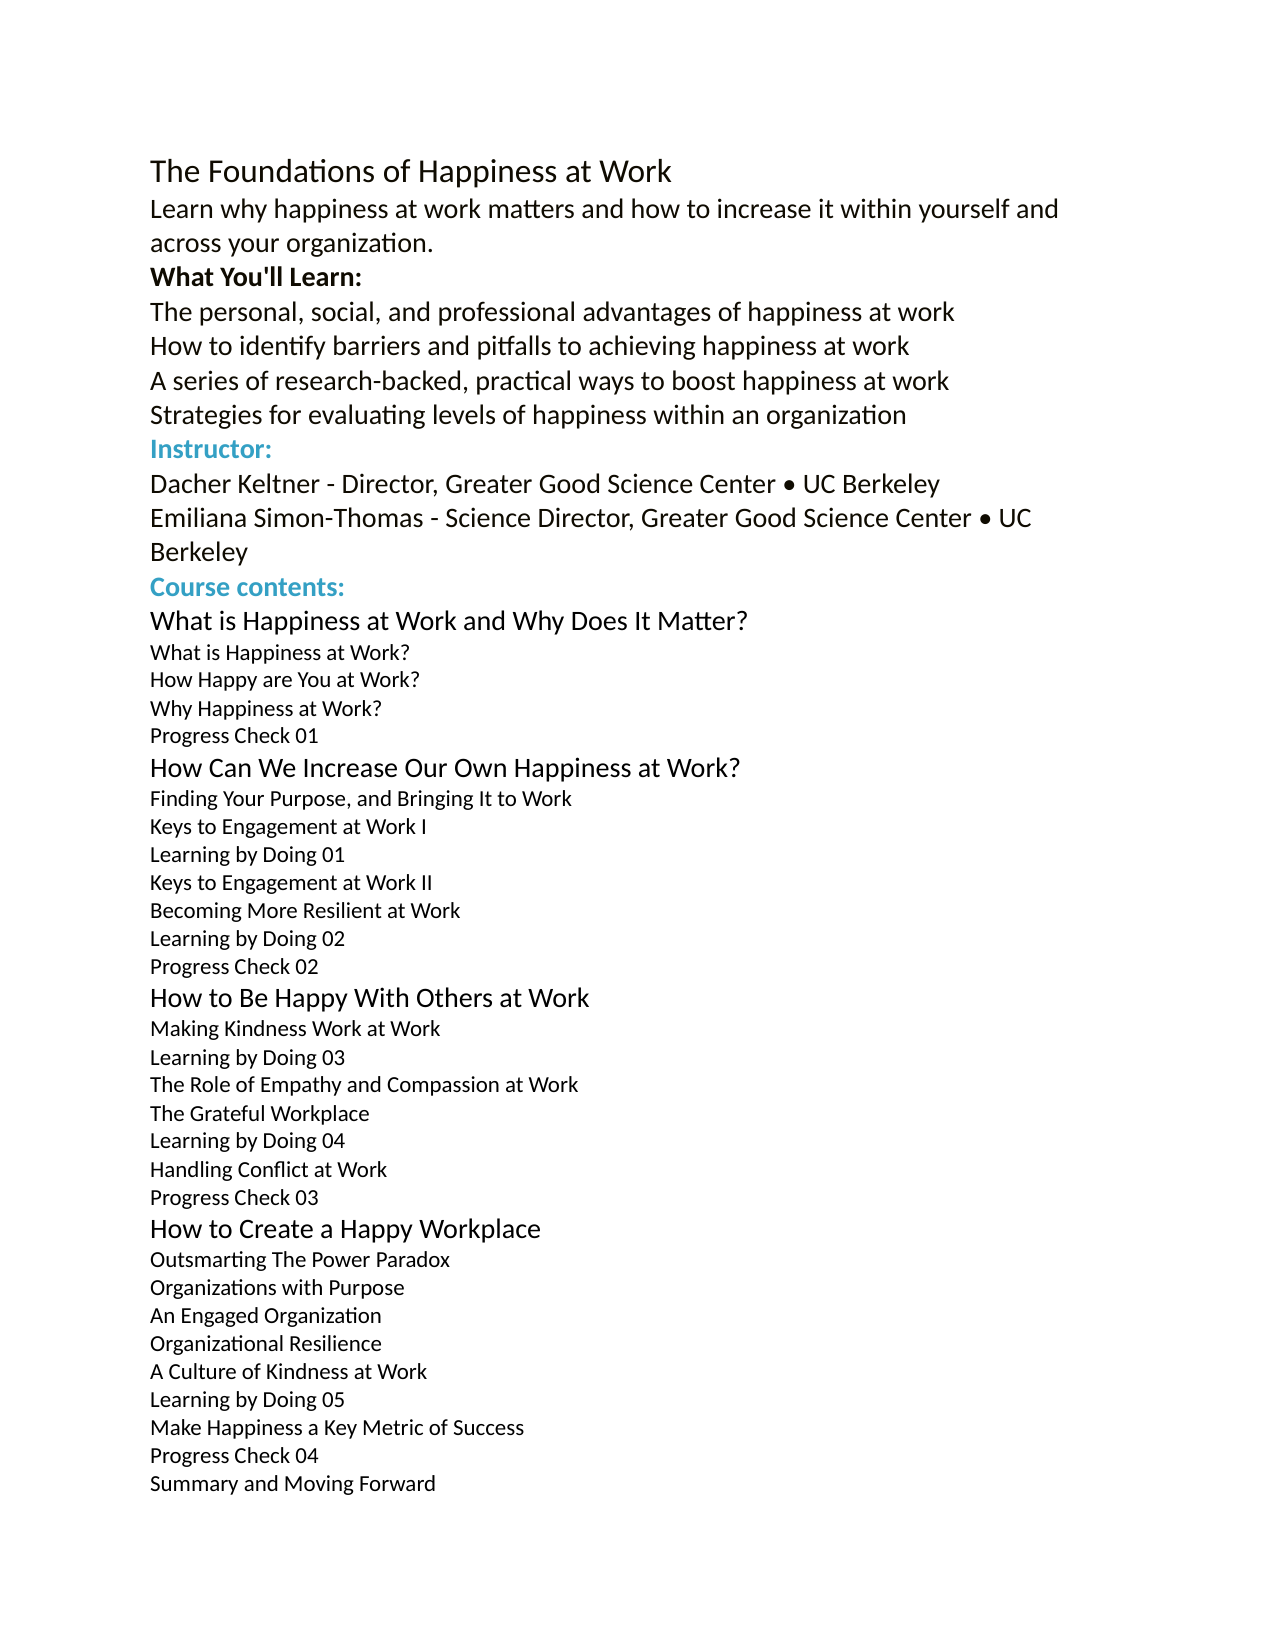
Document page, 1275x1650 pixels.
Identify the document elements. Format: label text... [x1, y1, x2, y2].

list Organizations with Purpose [150, 1404, 1125, 1438]
list How to identify barriers and pitfalls to achieving happiness at work [150, 328, 1125, 363]
text What You'll Learn: [150, 259, 1125, 294]
list Learning by Doing 03 [150, 1127, 1125, 1161]
list Finding Your Purpose, and Bringing It to Work [150, 816, 1125, 850]
list A series of research-backed, practical ways to boost happiness at work [150, 363, 1125, 397]
list Dacher Keltner - Director, Greater Good Science Center • UC Berkeley [150, 466, 1125, 500]
list The Grateful Workplace [150, 1195, 1125, 1229]
list Keys to Engagement at Work I [150, 850, 1125, 884]
text Course contents: [150, 569, 1125, 603]
list Learning by Doing 02 [150, 986, 1125, 1021]
text How Can We Increase Our Own Happiness at Work? [150, 778, 1125, 816]
text What is Happiness at Work and Why Does It Matter? [150, 603, 1125, 642]
list Strategies for evaluating levels of happiness within an organization [150, 397, 1125, 431]
list The Role of Empathy and Compassion at Work [150, 1161, 1125, 1195]
list Becoming More Resilient at Work [150, 952, 1125, 986]
text How to Be Happy With Others at Work [150, 1054, 1125, 1093]
list Learning by Doing 04 [150, 1229, 1125, 1263]
list An Engaged Organization [150, 1438, 1125, 1472]
text Learn why happiness at work matters and how to increase it within yourself and across your organization. [150, 191, 1125, 259]
list Progress Check 02 [150, 1021, 1125, 1054]
list Keys to Engagement at Work II [150, 918, 1125, 952]
list The personal, social, and professional advantages of happiness at work [150, 294, 1125, 328]
list How Happy are You at Work? [150, 676, 1125, 710]
list Emiliana Simon-Thomas - Science Director, Greater Good Science Center • UC Berkeley [150, 500, 1125, 569]
text Instructor: [150, 431, 1125, 466]
list Making Kindness Work at Work [150, 1093, 1125, 1127]
list Outsmarting The Power Paradox [150, 1370, 1125, 1404]
list Progress Check 03 [150, 1297, 1125, 1331]
list Progress Check 01 [150, 744, 1125, 778]
text The Foundations of Happiness at Work [150, 150, 1125, 191]
list Why Happiness at Work? [150, 710, 1125, 744]
list Handling Conflict at Work [150, 1263, 1125, 1297]
text How to Create a Happy Workplace [150, 1331, 1125, 1370]
list What is Happiness at Work? [150, 642, 1125, 676]
list Learning by Doing 01 [150, 884, 1125, 918]
